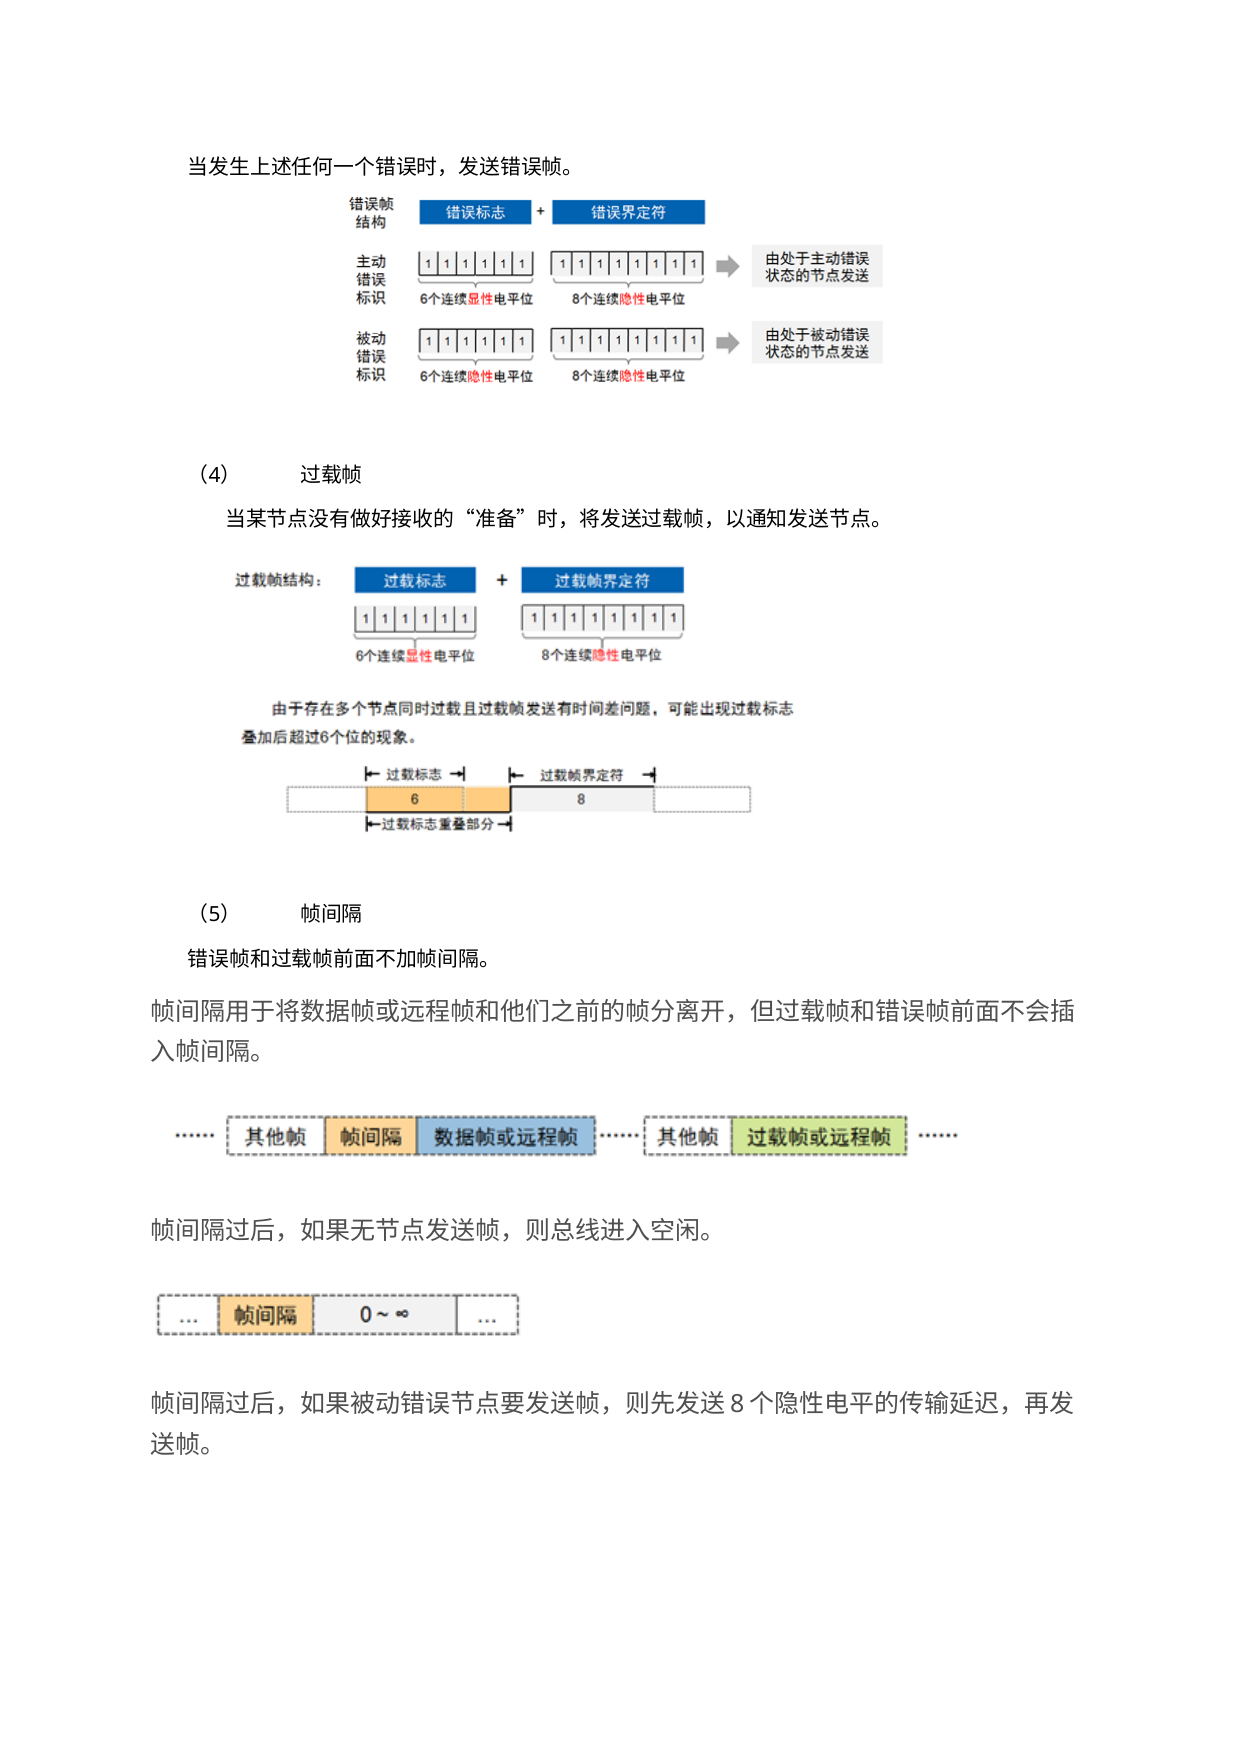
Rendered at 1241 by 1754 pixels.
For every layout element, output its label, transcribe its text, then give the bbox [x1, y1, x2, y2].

text 帧间隔过后，如果被动错误节点要发送帧，则先发送8个隐性电平的传输延迟，再发送帧。 [150, 1379, 1090, 1460]
picture [341, 194, 899, 401]
text 帧间隔过后，如果无节点发送帧，则总线进入空闲。 [150, 1206, 1090, 1247]
list 过载帧 [187, 458, 1090, 488]
picture [150, 1272, 544, 1355]
list 帧间隔 [187, 897, 1090, 927]
text 当发生上述任何一个错误时，发送错误帧。 [187, 150, 1090, 180]
text 当某节点没有做好接收的“准备”时，将发送过载帧，以通知发送节点。 [225, 503, 1090, 533]
text 错误帧和过载帧前面不加帧间隔。 [187, 942, 1090, 972]
text 帧间隔用于将数据帧或远程帧和他们之前的帧分离开，但过载帧和错误帧前面不会插入帧间隔。 [150, 987, 1090, 1068]
picture [150, 1093, 1016, 1182]
picture [225, 547, 804, 840]
